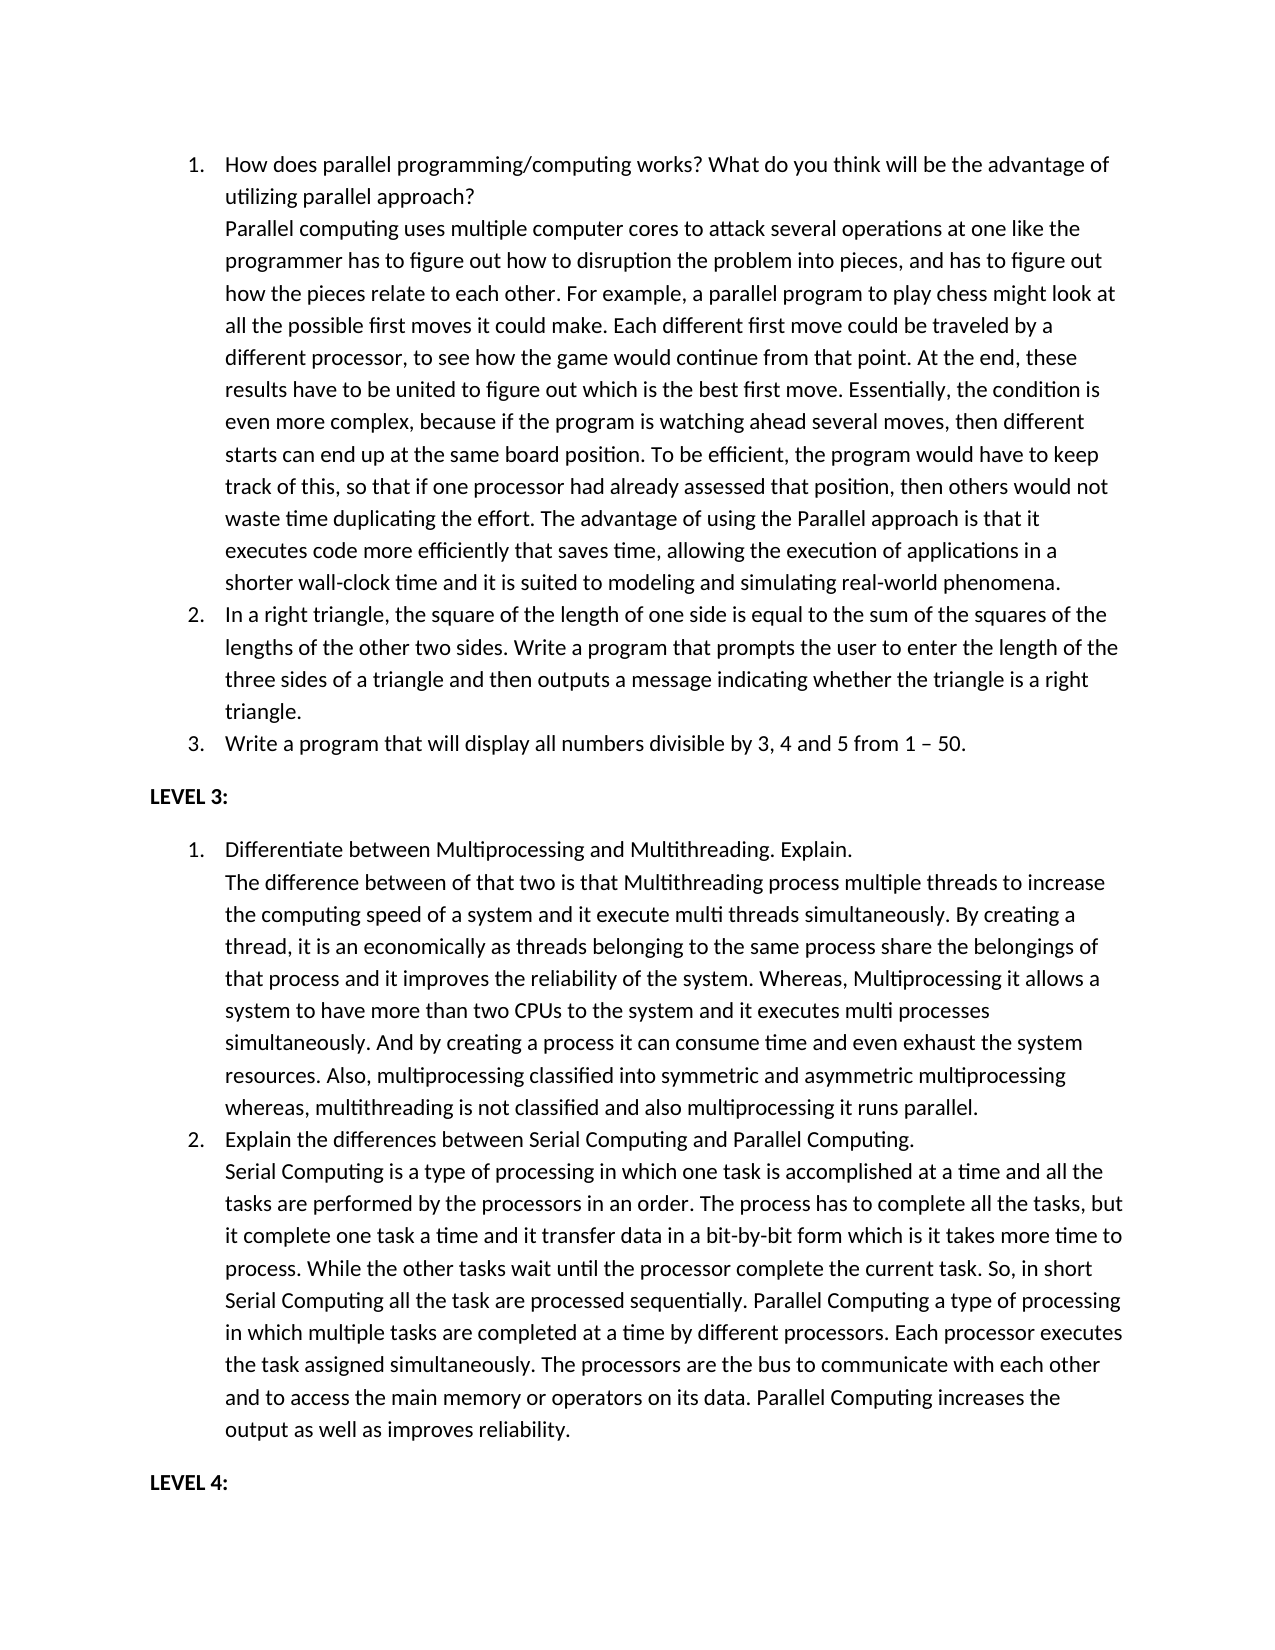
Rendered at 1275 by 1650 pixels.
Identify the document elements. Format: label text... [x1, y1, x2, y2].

list Write a program that will display all numbers divisible by 3, 4 and 5 from 1 – 50. [187, 729, 1125, 757]
text LEVEL 3: [150, 782, 1125, 810]
text LEVEL 4: [150, 1468, 1125, 1496]
list How does parallel programming/computing works? What do you think will be the advantage of utilizing parallel approach? [187, 150, 1125, 210]
list Parallel computing uses multiple computer cores to attack several operations at one like the programmer has to figure out how to disruption the problem into pieces, and has to figure out how the pieces relate to each other. For example, a parallel program to play chess might look at all the possible first moves it could make. Each different first move could be traveled by a different processor, to see how the game would continue from that point. At the end, these results have to be united to figure out which is the best first move. Essentially, the condition is even more complex, because if the program is watching ahead several moves, then different starts can end up at the same board position. To be efficient, the program would have to keep track of this, so that if one processor had already assessed that position, then others would not waste time duplicating the effort. The advantage of using the Parallel approach is that it executes code more efficiently that saves time, allowing the execution of applications in a shorter wall-clock time and it is suited to modeling and simulating real-world phenomena. [225, 214, 1125, 596]
list Differentiate between Multiprocessing and Multithreading. Explain. [187, 835, 1125, 863]
list Explain the differences between Serial Computing and Parallel Computing. [187, 1125, 1125, 1153]
list In a right triangle, the square of the length of one side is equal to the sum of the squares of the lengths of the other two sides. Write a program that prompts the user to enter the length of the three sides of a triangle and then outputs a message indicating whether the triangle is a right triangle. [187, 601, 1125, 725]
list The difference between of that two is that Multithreading process multiple threads to increase the computing speed of a system and it execute multi threads simultaneously. By creating a thread, it is an economically as threads belonging to the same process share the belongings of that process and it improves the reliability of the system. Whereas, Multiprocessing it allows a system to have more than two CPUs to the system and it executes multi processes simultaneously. And by creating a process it can consume time and even exhaust the system resources. Also, multiprocessing classified into symmetric and asymmetric multiprocessing whereas, multithreading is not classified and also multiprocessing it runs parallel. [225, 868, 1125, 1121]
list Serial Computing is a type of processing in which one task is accomplished at a time and all the tasks are performed by the processors in an order. The process has to complete all the tasks, but it complete one task a time and it transfer data in a bit-by-bit form which is it takes more time to process. While the other tasks wait until the processor complete the current task. So, in short Serial Computing all the task are processed sequentially. Parallel Computing a type of processing in which multiple tasks are completed at a time by different processors. Each processor executes the task assigned simultaneously. The processors are the bus to communicate with each other and to access the main memory or operators on its data. Parallel Computing increases the output as well as improves reliability. [225, 1157, 1125, 1443]
